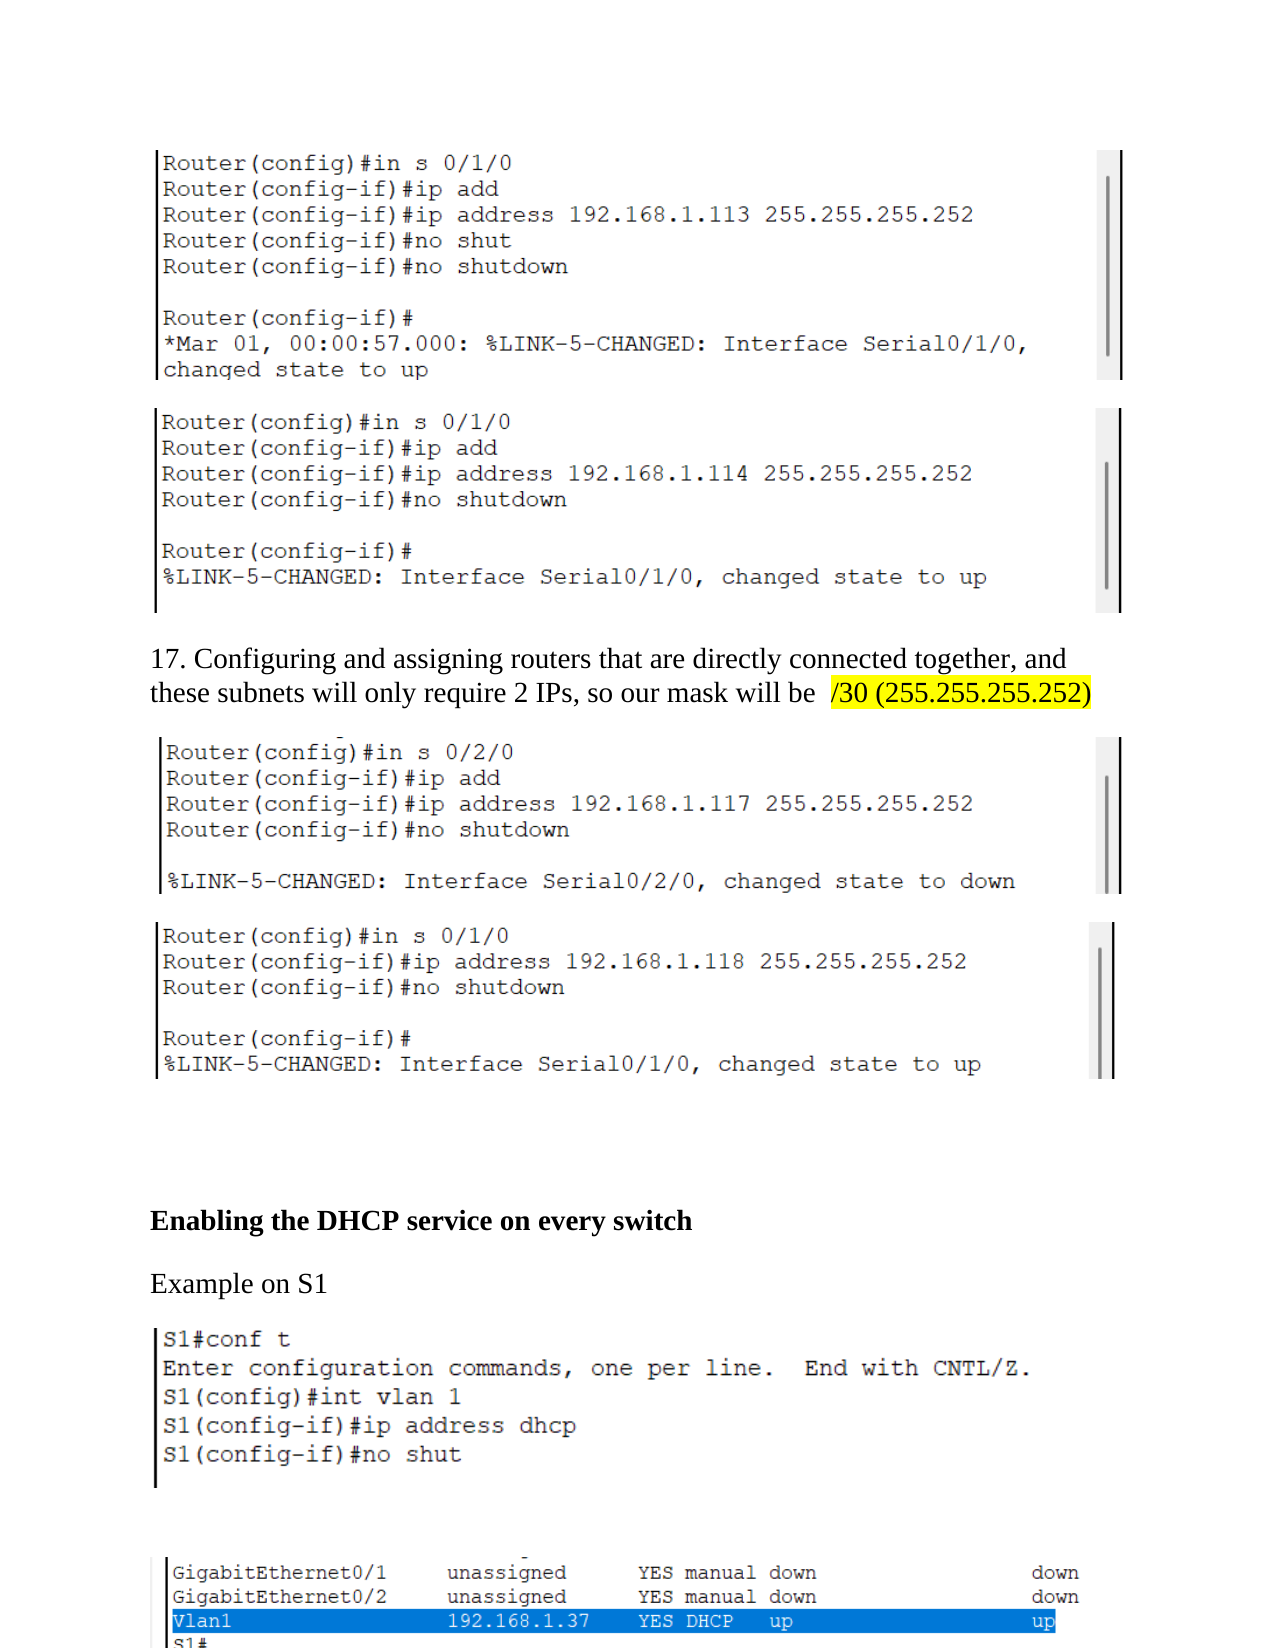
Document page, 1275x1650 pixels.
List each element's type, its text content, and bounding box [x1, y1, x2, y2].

picture [150, 150, 1125, 380]
text Enabling the DHCP service on every switch [150, 1136, 1125, 1237]
picture [150, 1328, 1122, 1488]
picture [150, 737, 1125, 894]
picture [150, 922, 1125, 1079]
picture [150, 408, 1125, 613]
text 17. Configuring and assigning routers that are directly connected together, and these subnets will only require 2 IPs, so our mask will be /30 (255.255.255.252) [150, 642, 1125, 709]
picture [150, 1557, 1122, 1647]
text Example on S1 [150, 1266, 1125, 1299]
